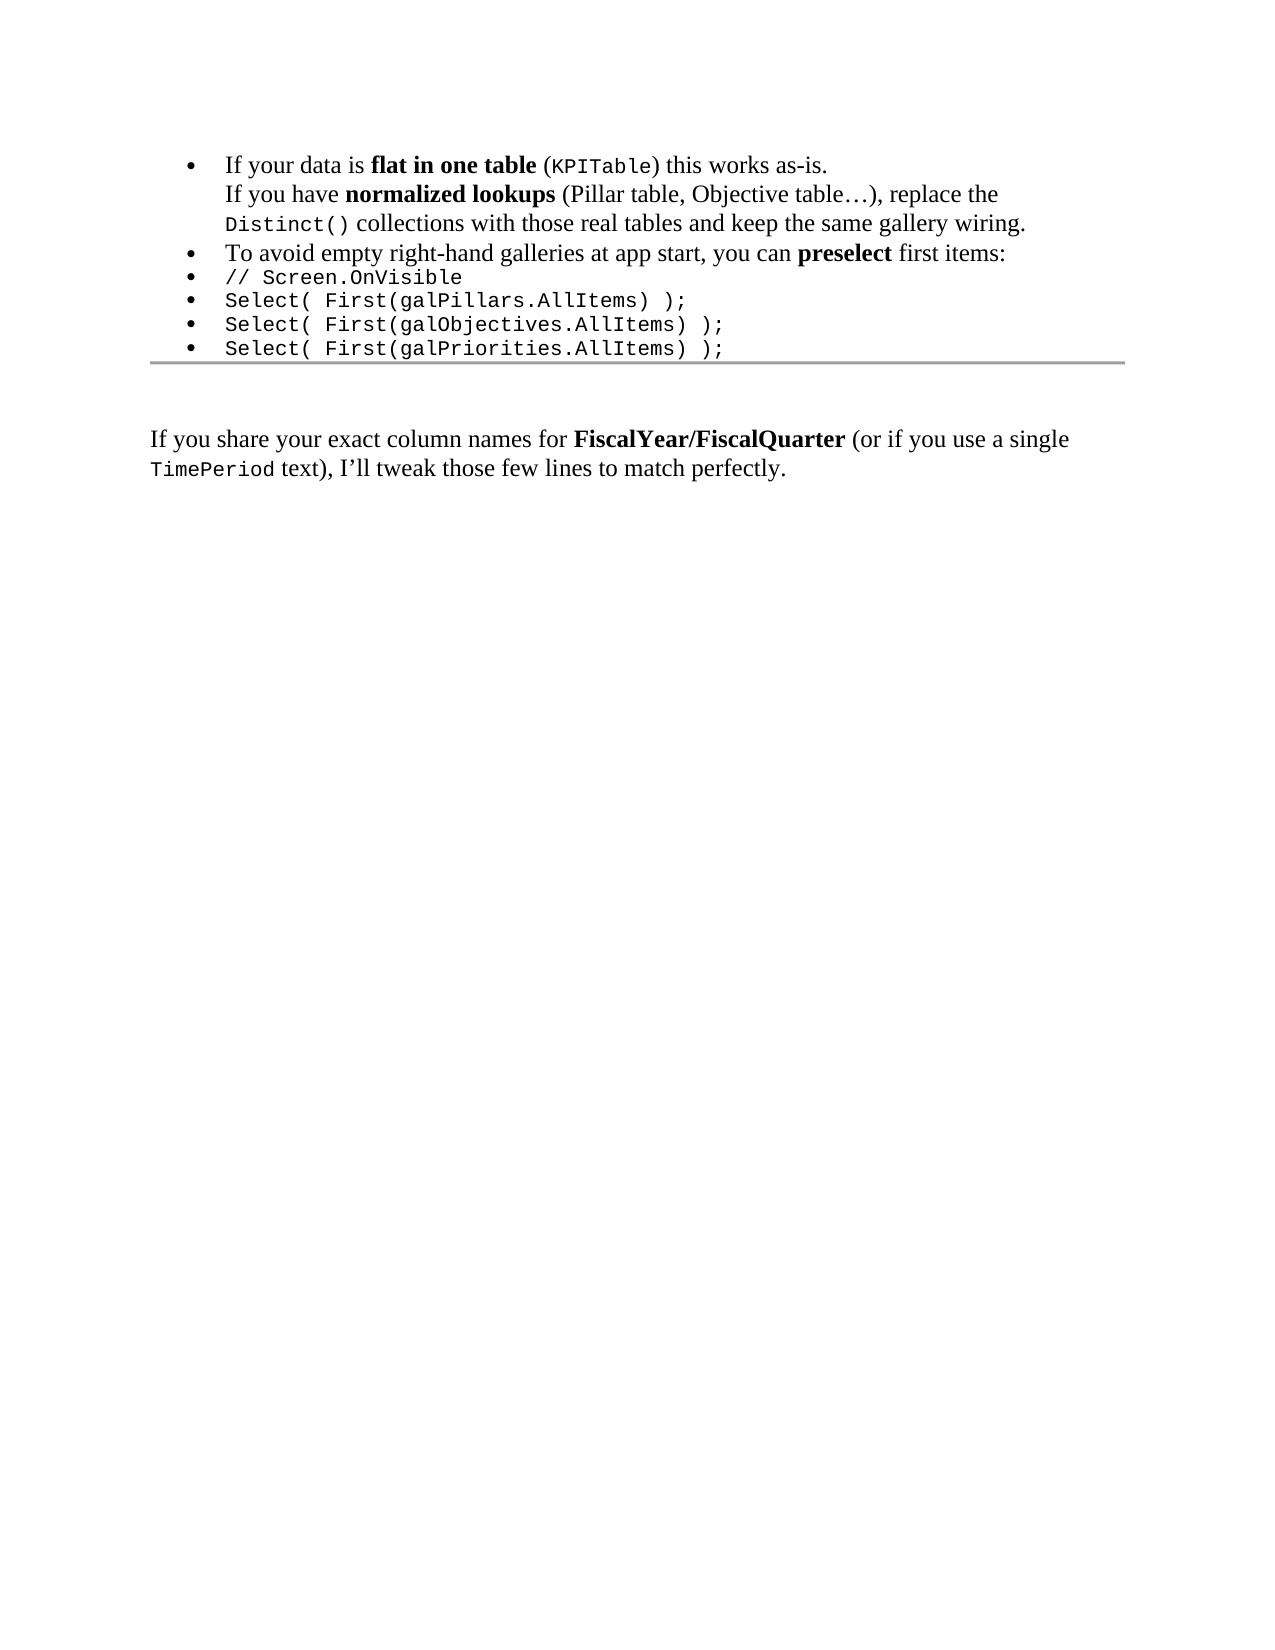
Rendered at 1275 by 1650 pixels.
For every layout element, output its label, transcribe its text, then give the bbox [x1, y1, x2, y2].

list Select( First(galPriorities.AllItems) ); [187, 338, 1125, 361]
list Select( First(galObjectives.AllItems) ); [187, 314, 1125, 338]
list To avoid empty right-hand galleries at app start, you can preselect first items: [187, 238, 1125, 267]
text If you share your exact column names for FiscalYear/FiscalQuarter (or if you use a single TimePeriod text), I’ll tweak those few lines to match perfectly. [150, 424, 1125, 483]
list If your data is flat in one table (KPITable) this works as-is. If you have normalized lookups (Pillar table, Objective table…), replace the Distinct() collections with those real tables and keep the same gallery wiring. [187, 150, 1125, 238]
list // Screen.OnVisible [187, 267, 1125, 290]
list Select( First(galPillars.AllItems) ); [187, 290, 1125, 314]
